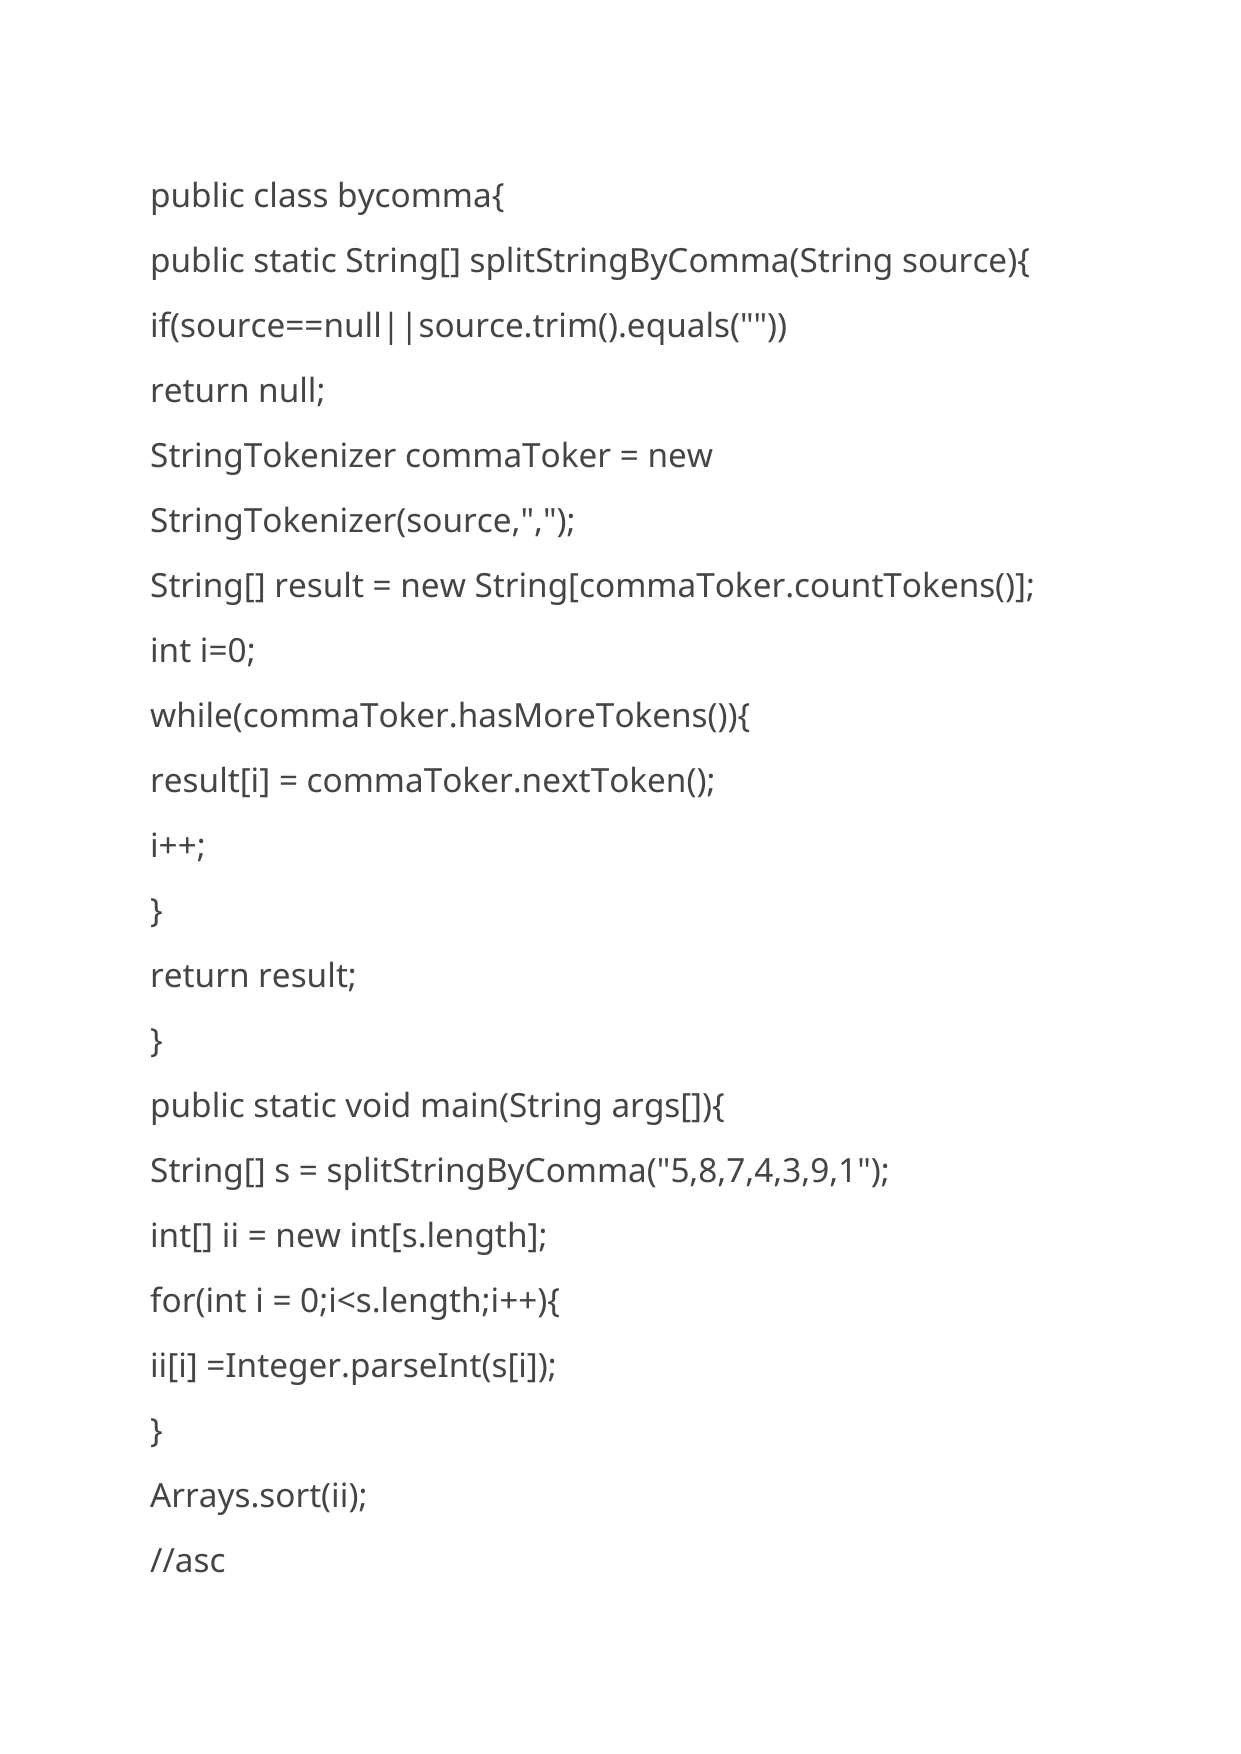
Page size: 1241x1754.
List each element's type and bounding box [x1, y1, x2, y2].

text [150, 162, 1090, 1592]
